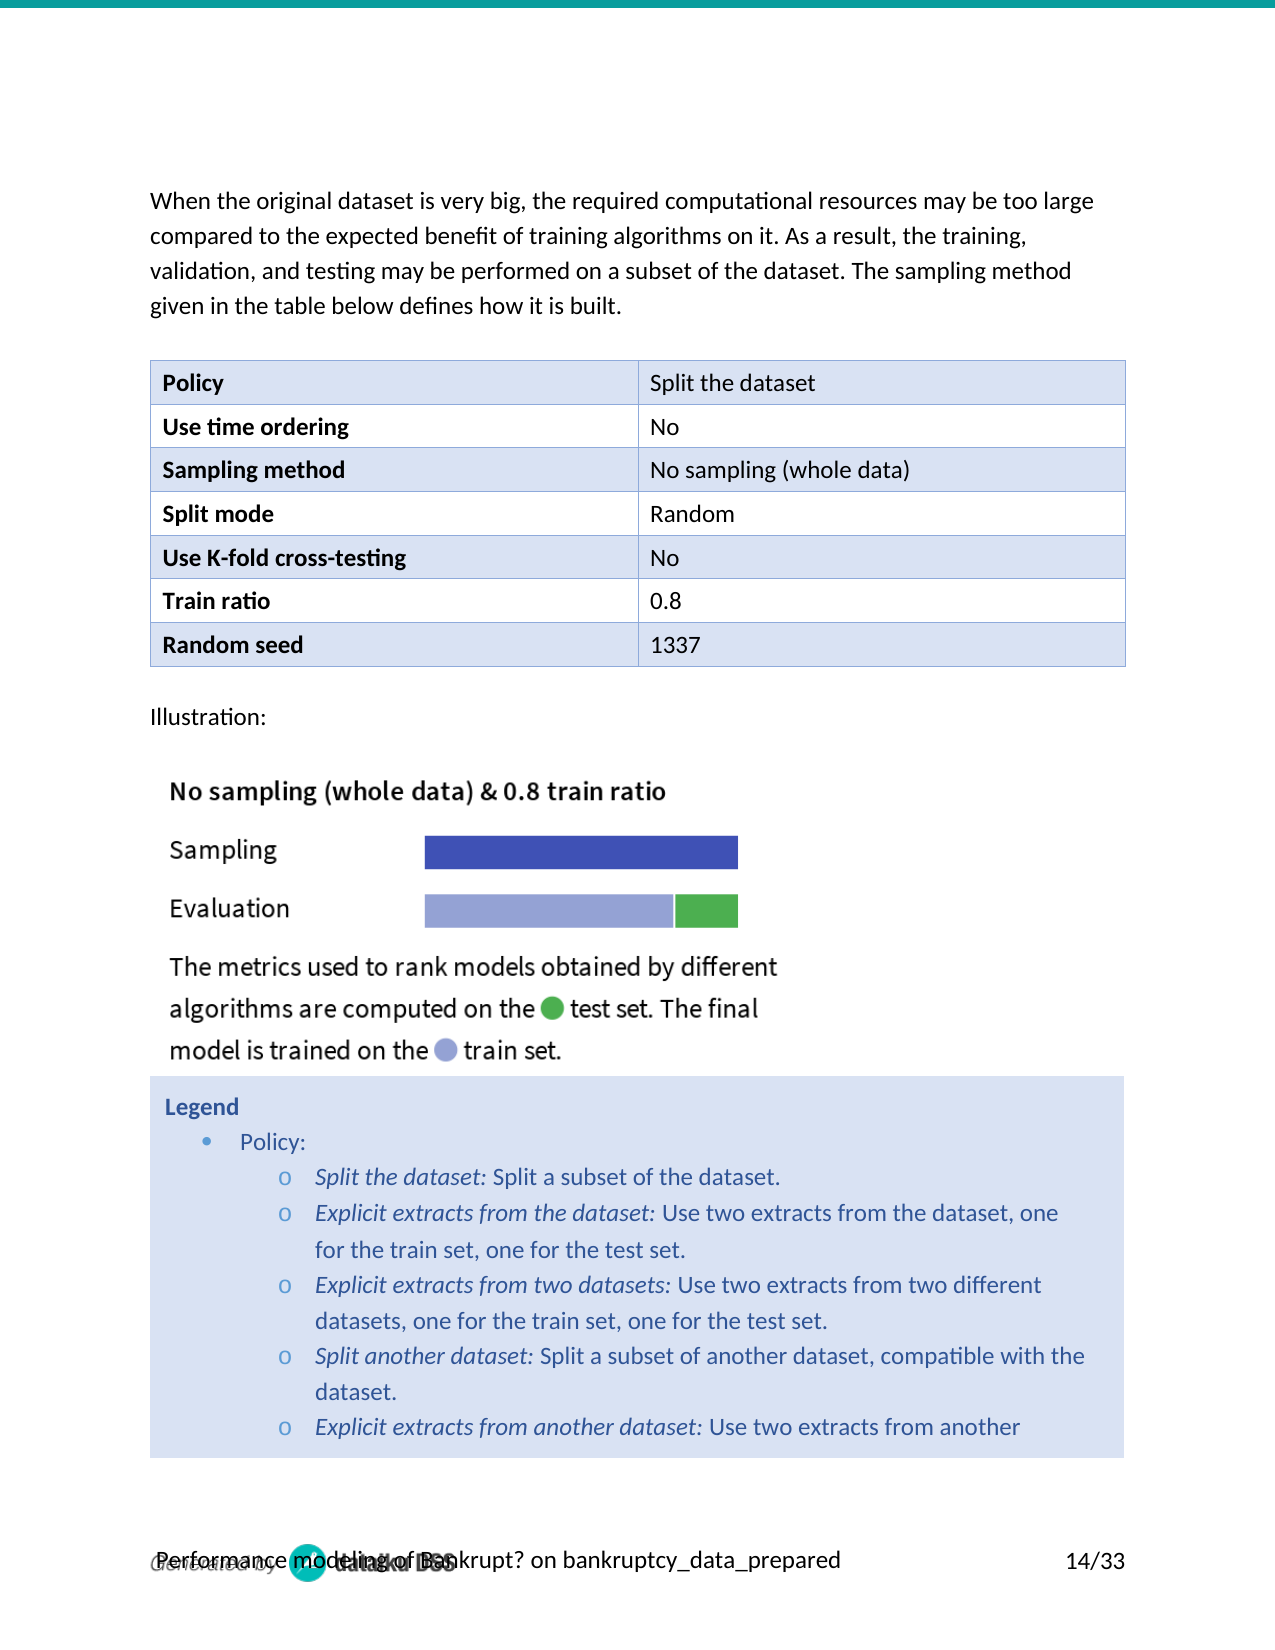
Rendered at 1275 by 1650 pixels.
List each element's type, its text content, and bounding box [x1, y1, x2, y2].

picture [168, 771, 832, 1072]
table_header Policy [151, 361, 638, 404]
text When the original dataset is very big, the required computational resources may be too large compared to the expected benefit of training algorithms on it. As a result, the training, validation, and testing may be performed on a subset of the dataset. The sampling method given in the table below defines how it is built. [150, 185, 1125, 321]
picture [0, 0, 1275, 8]
table_cell 0.8 [639, 579, 1125, 622]
table_cell Sampling method [151, 448, 638, 491]
table_cell Use time ordering [151, 405, 638, 447]
table_cell Random [639, 492, 1125, 534]
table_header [150, 1076, 1124, 1458]
text Illustration: [150, 702, 1125, 732]
table_cell Split mode [151, 492, 638, 534]
table_cell Train ratio [151, 579, 638, 622]
table_cell Random seed [151, 623, 638, 666]
table_cell No [639, 536, 1125, 578]
table_cell Use K-fold cross-testing [151, 536, 638, 578]
table_header Split the dataset [639, 361, 1125, 404]
table_cell 1337 [639, 623, 1125, 666]
picture [131, 1538, 473, 1589]
table_cell No sampling (whole data) [639, 448, 1125, 491]
table_cell No [639, 405, 1125, 447]
